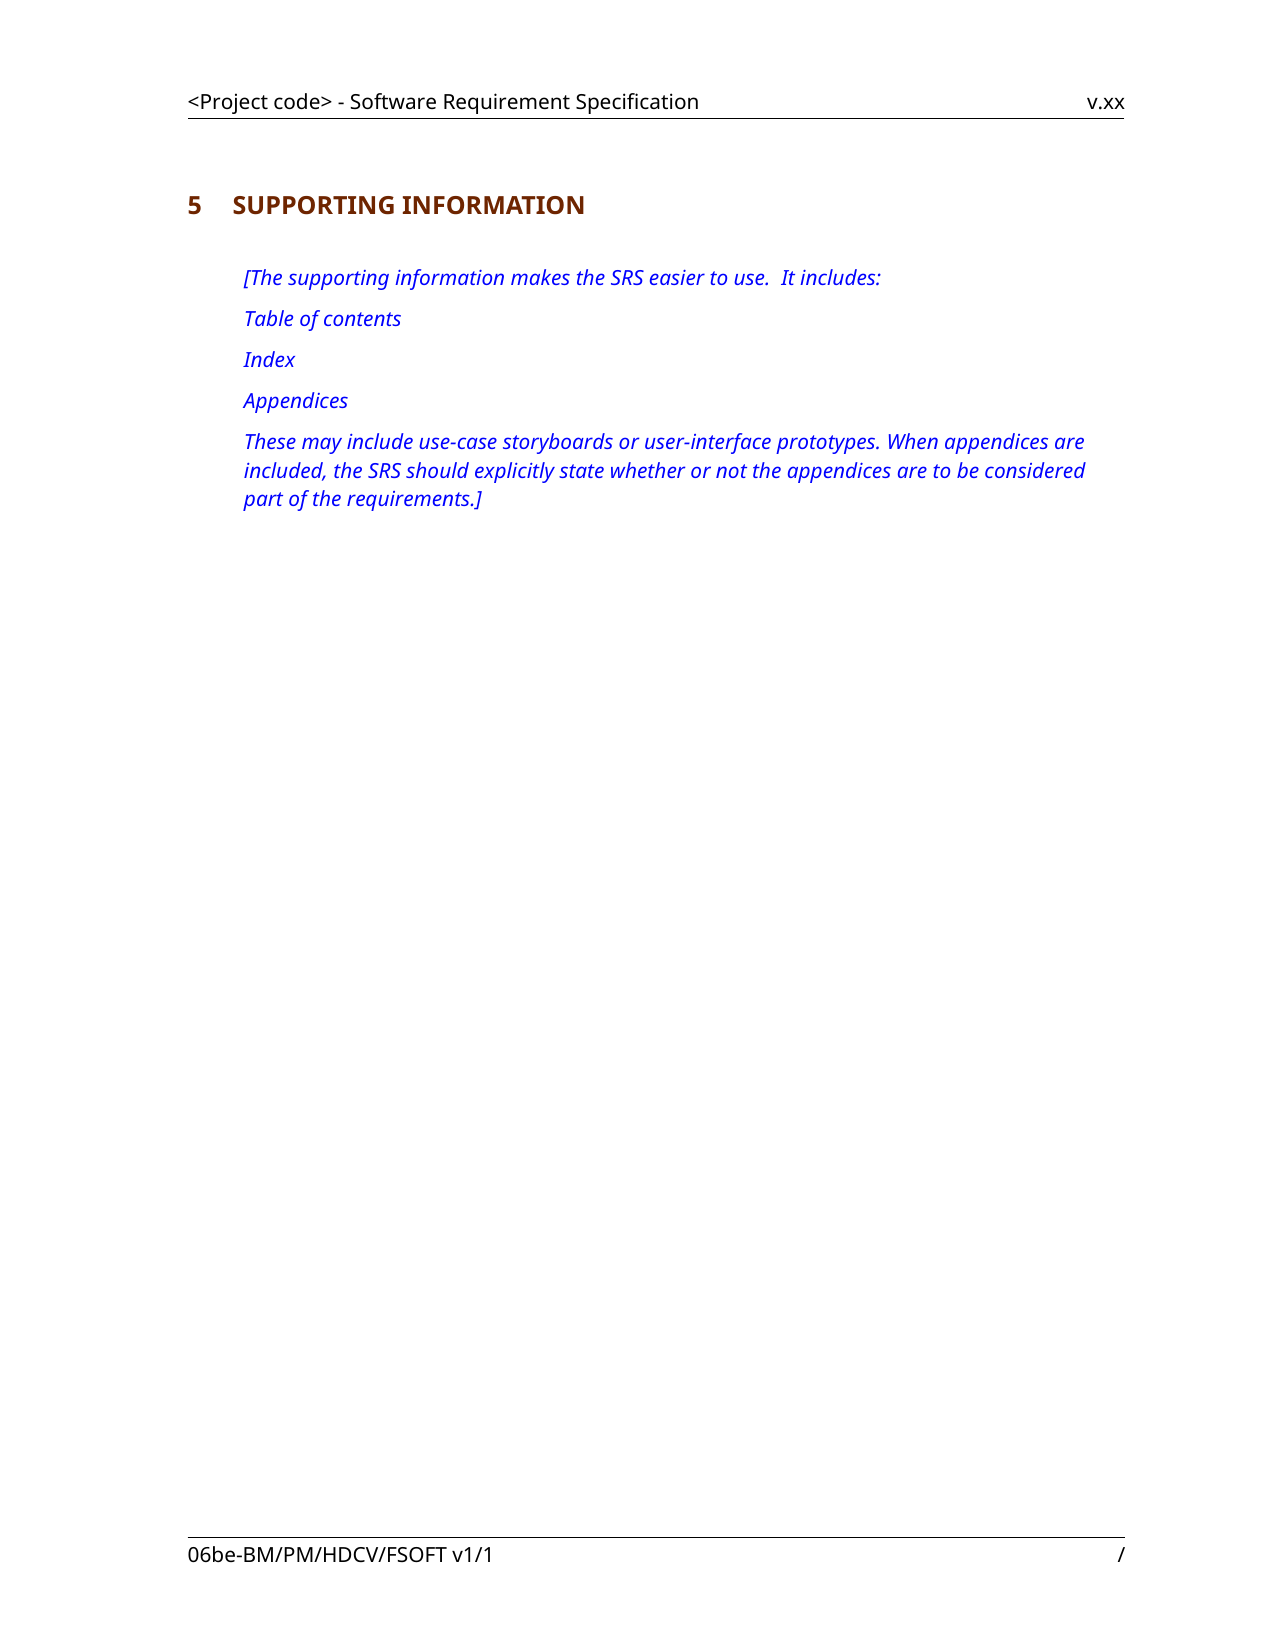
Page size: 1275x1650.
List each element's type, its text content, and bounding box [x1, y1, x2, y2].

text These may include use-case storyboards or user-interface prototypes. When appendices are included, the should explicitly state whether or not the appendices are to be considered part of the requirements.] [244, 427, 1125, 513]
text Appendices [244, 386, 1125, 415]
text Index [244, 345, 1125, 374]
text [The supporting information makes the easier to use. It includes: [244, 263, 1125, 292]
subtitle Supporting Information [187, 187, 1125, 222]
text Table of contents [244, 304, 1125, 333]
